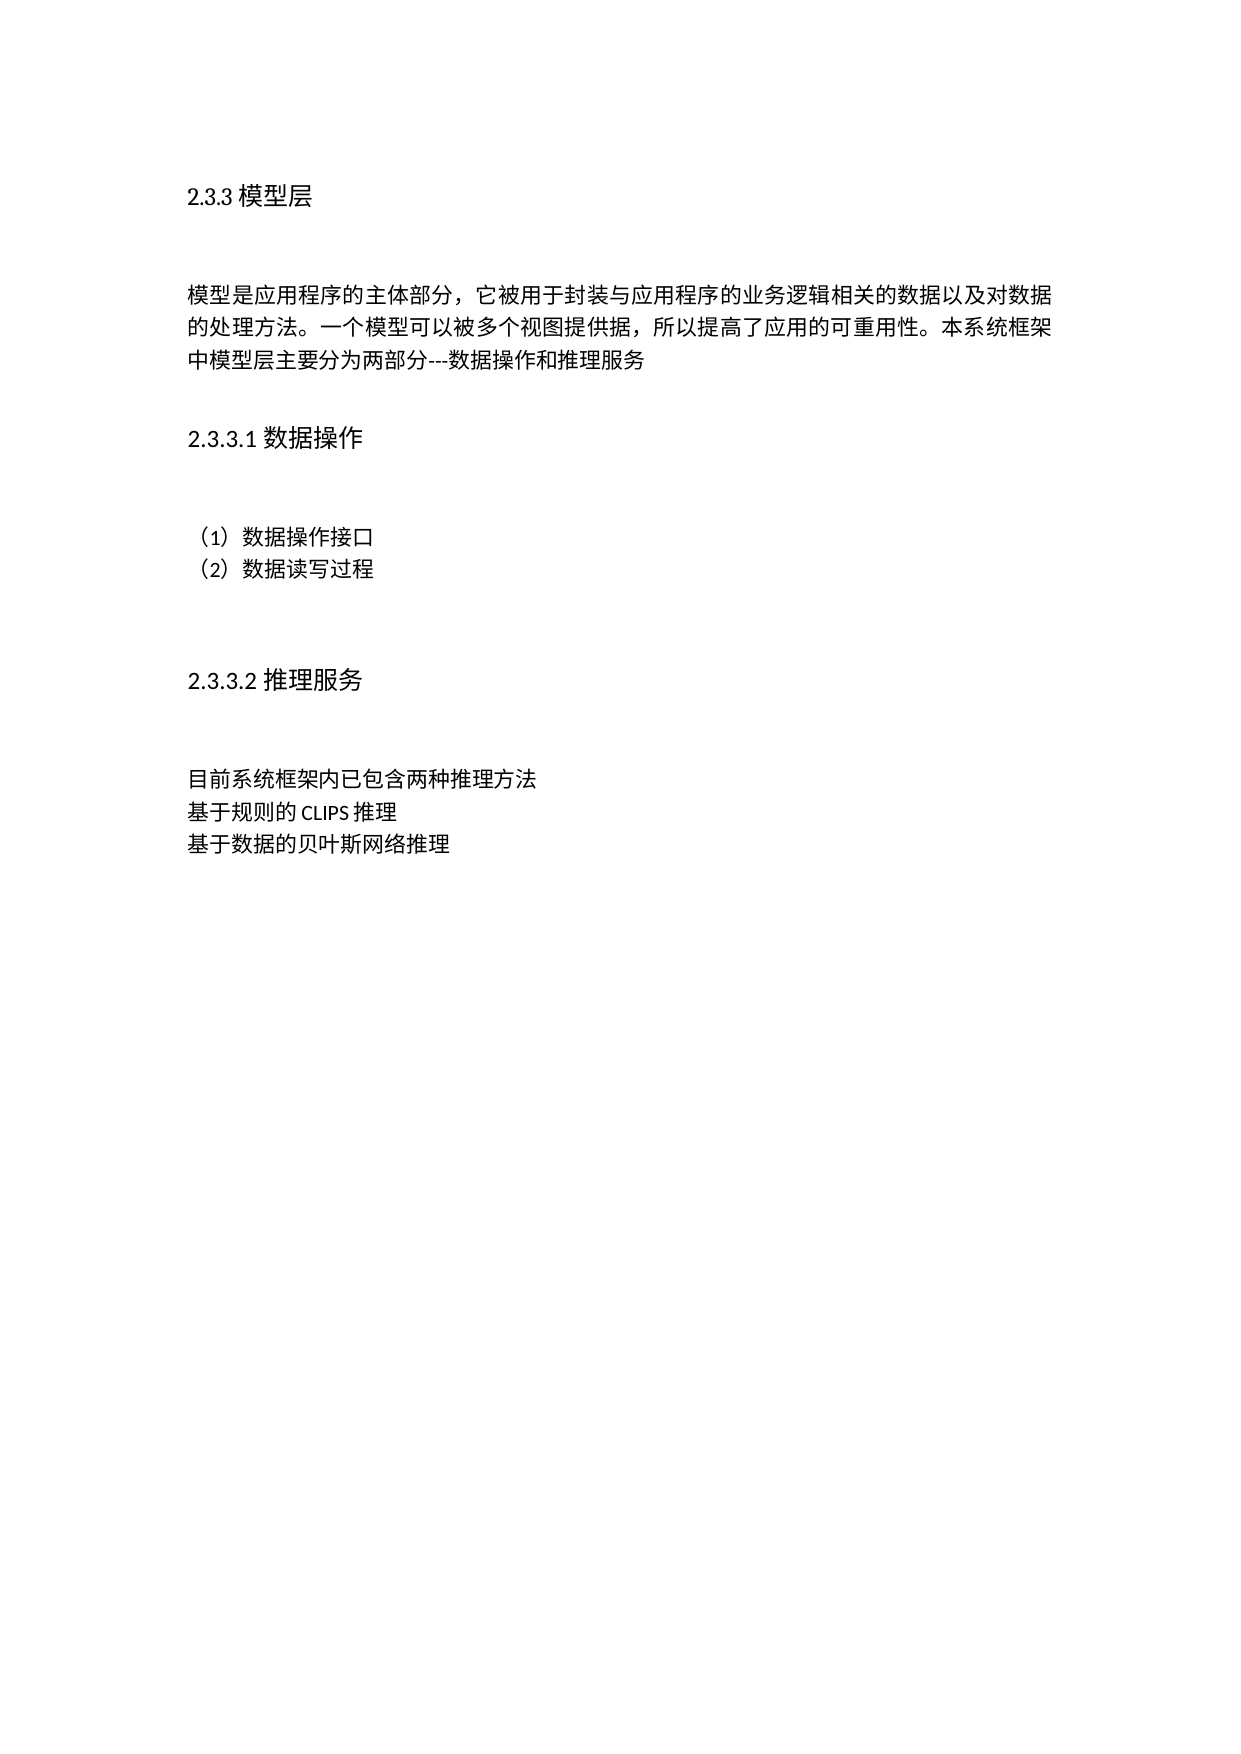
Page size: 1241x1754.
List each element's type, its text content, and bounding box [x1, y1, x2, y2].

text 基于规则的CLIPS推理 [187, 794, 1053, 827]
subtitle 2.3.3 模型层 [187, 162, 1053, 227]
text （2）数据读写过程 [187, 552, 1053, 584]
text 目前系统框架内已包含两种推理方法 [187, 762, 1053, 794]
text 基于数据的贝叶斯网络推理 [187, 827, 1053, 859]
text 模型是应用程序的主体部分，它被用于封装与应用程序的业务逻辑相关的数据以及对数据的处理方法。一个模型可以被多个视图提供据，所以提高了应用的可重用性。本系统框架中模型层主要分为两部分---数据操作和推理服务 [187, 277, 1053, 375]
subtitle 2.3.3.2 推理服务 [187, 646, 1053, 711]
subtitle 2.3.3.1 数据操作 [187, 404, 1053, 469]
text （1）数据操作接口 [187, 519, 1053, 552]
